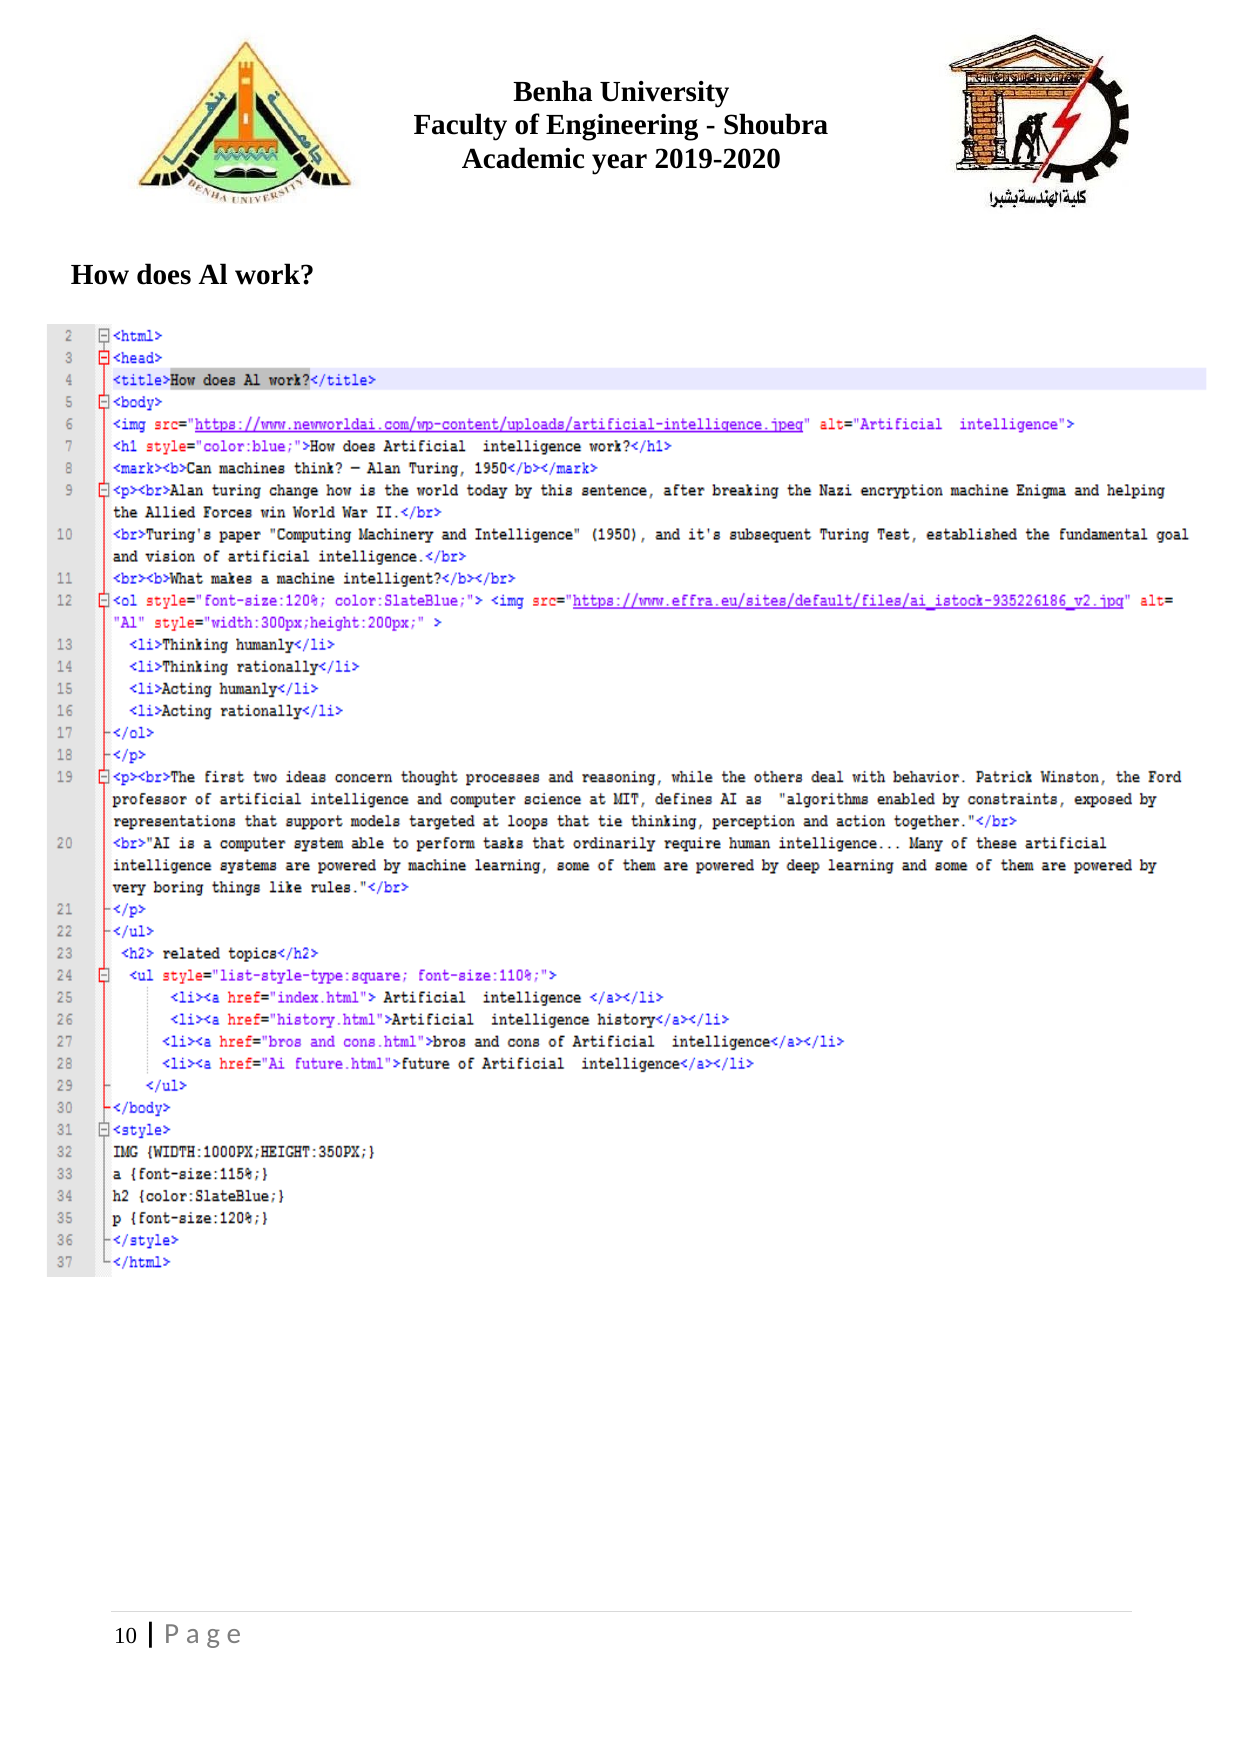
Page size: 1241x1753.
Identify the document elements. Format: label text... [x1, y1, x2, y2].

subtitle How does Al work? [71, 257, 1190, 290]
picture [127, 30, 362, 204]
picture [46, 324, 1207, 1277]
picture [938, 28, 1129, 214]
